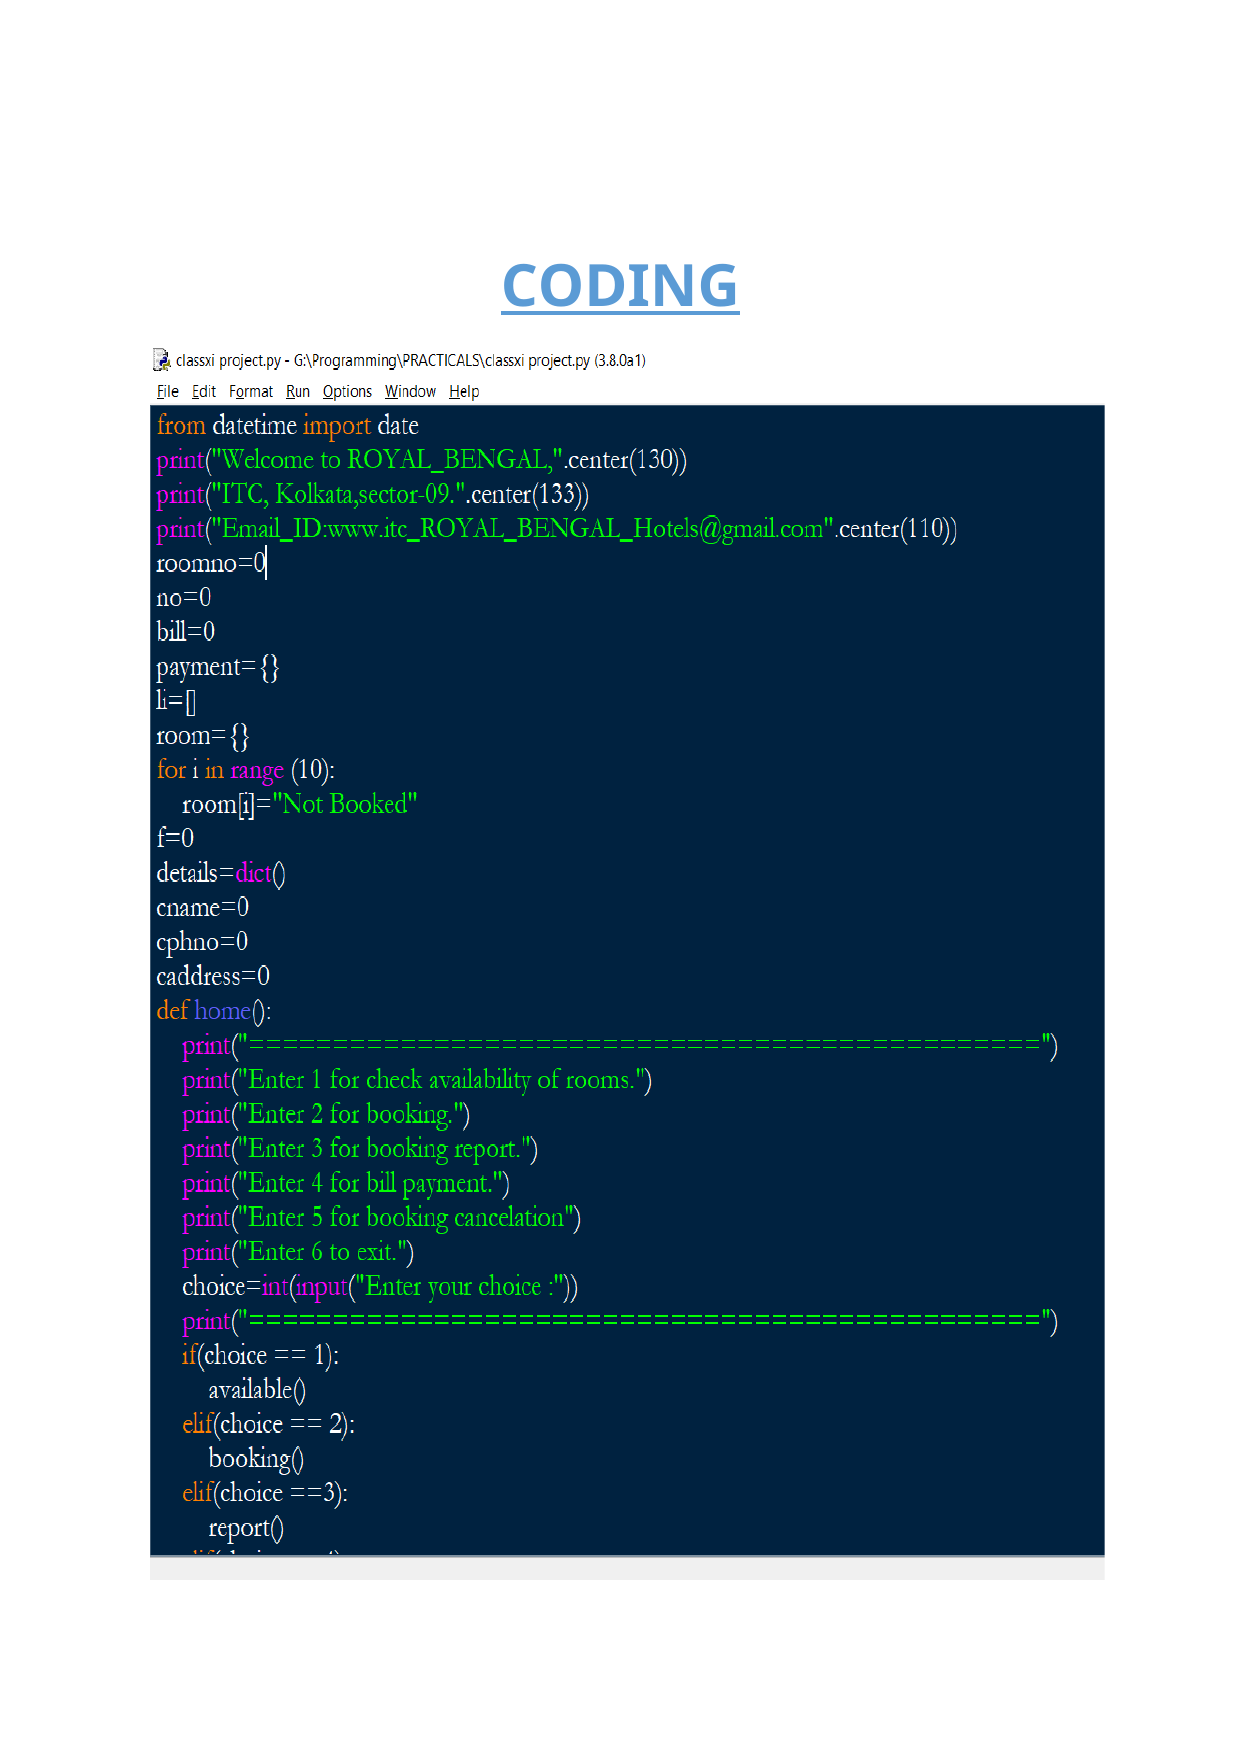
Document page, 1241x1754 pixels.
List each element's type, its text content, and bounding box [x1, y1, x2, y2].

picture [150, 346, 1105, 1580]
text CODING [150, 244, 1090, 323]
